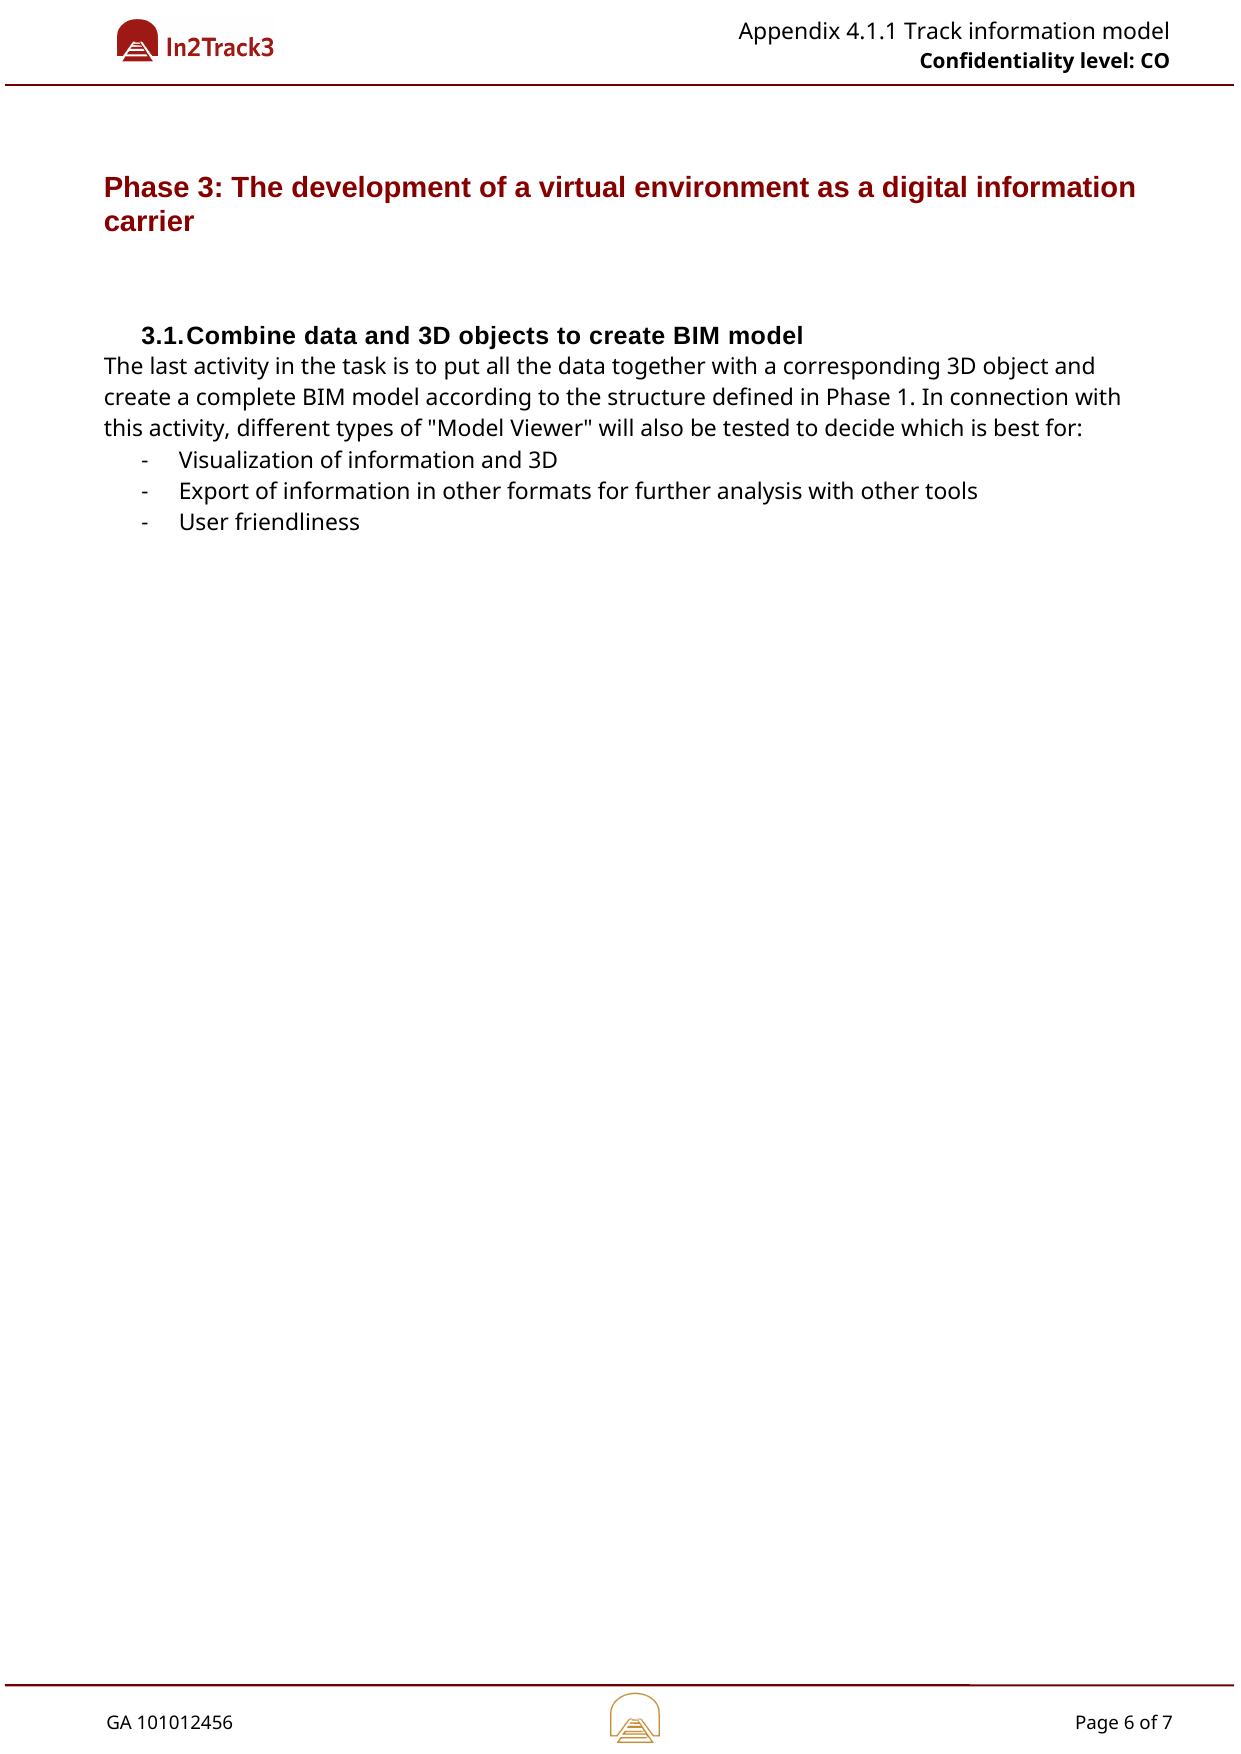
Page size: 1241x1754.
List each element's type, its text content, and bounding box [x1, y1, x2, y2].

list User friendliness [141, 506, 1167, 537]
subtitle Combine data and 3D objects to create BIM model [141, 321, 1167, 350]
subtitle Phase 3: The development of a virtual environment as a digital information carrier [103, 170, 1167, 237]
list Export of information in other formats for further analysis with other tools [141, 475, 1167, 506]
text The last activity in the task is to put all the data together with a corresponding 3D object and create a complete BIM model according to the structure defined in Phase 1. In connection with this activity, different types of "Model Viewer" will also be tested to decide which is best for: [103, 350, 1167, 443]
picture [114, 14, 276, 65]
list Visualization of information and 3D [141, 443, 1167, 475]
